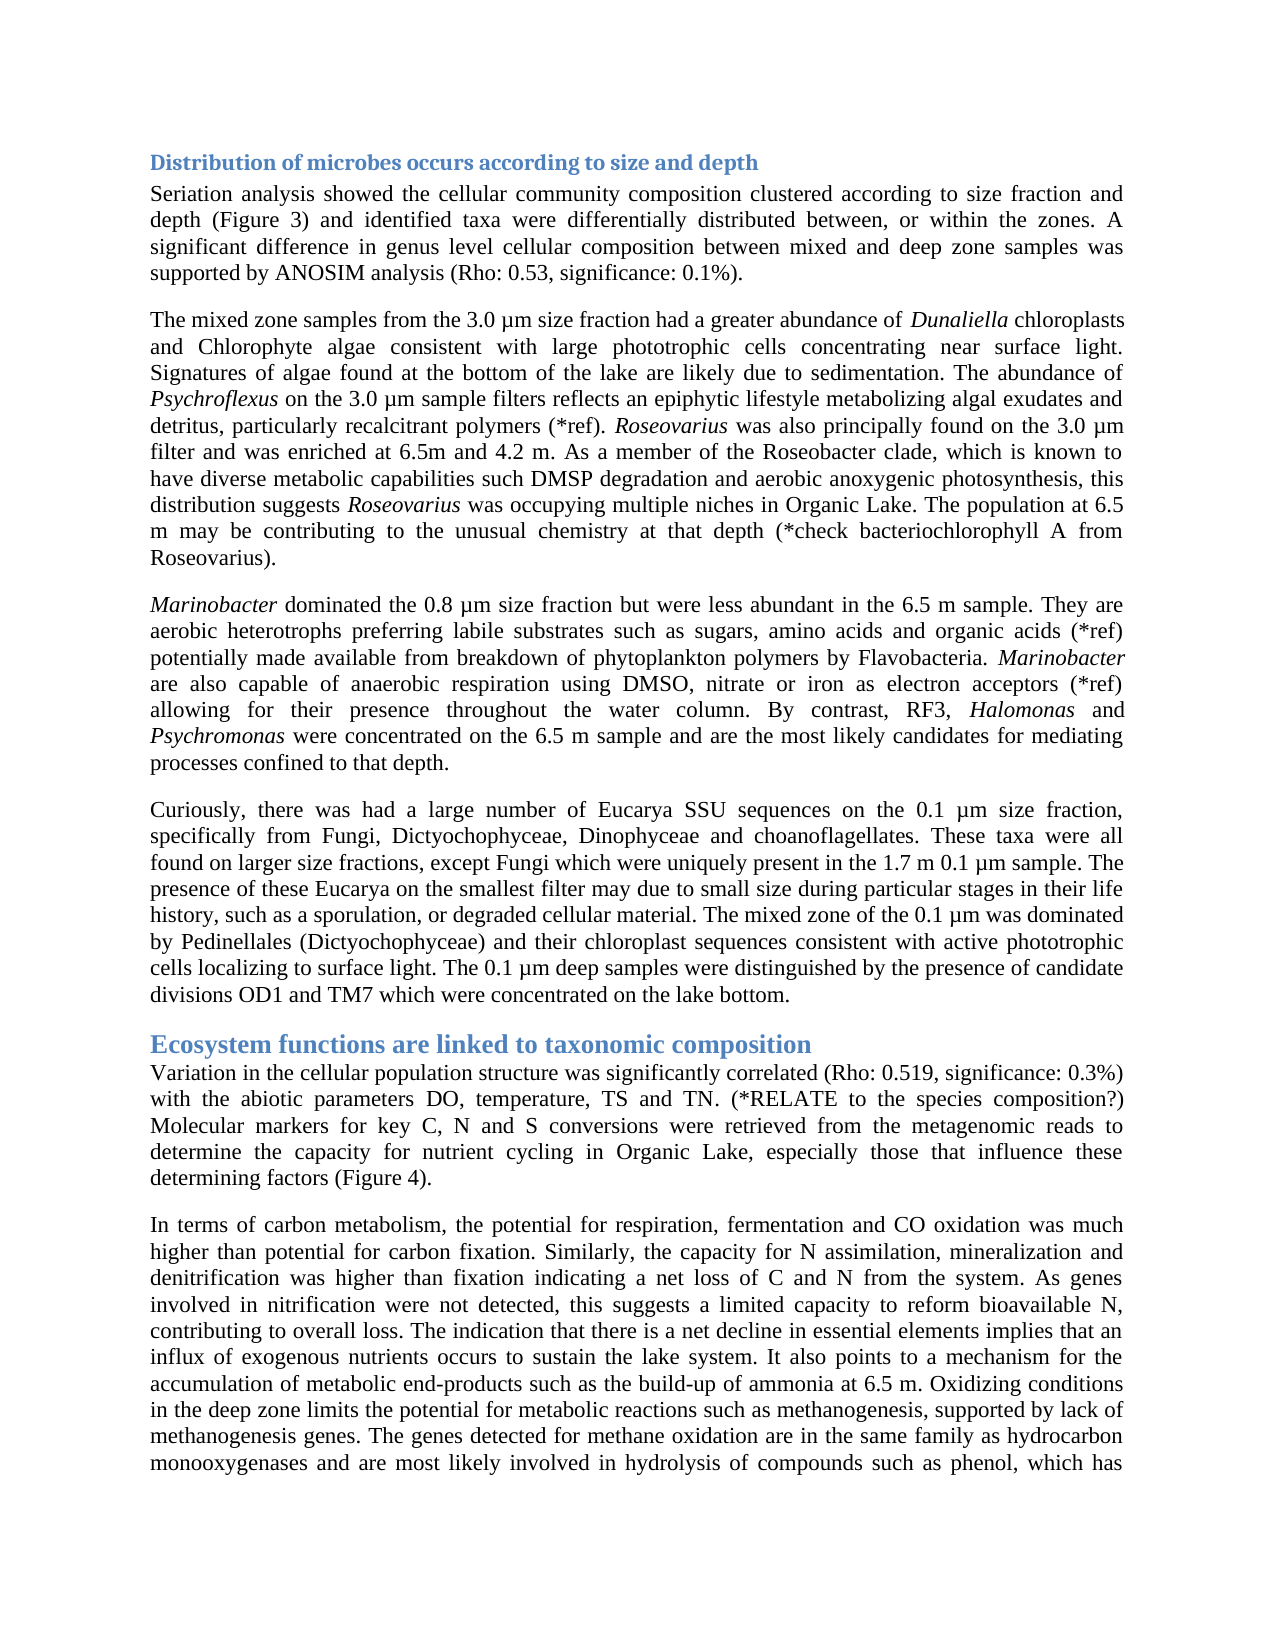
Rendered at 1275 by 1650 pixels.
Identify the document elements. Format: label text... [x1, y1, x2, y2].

text The mixed zone samples from the 3.0 µm size fraction had a greater abundance of Dunaliella chloroplasts and Chlorophyte algae consistent with large phototrophic cells concentrating near surface light. Signatures of algae found at the bottom of the lake are likely due to sedimentation. The abundance of Psychroflexus on the 3.0 µm sample filters reflects an epiphytic lifestyle metabolizing algal exudates and detritus, particularly recalcitrant polymers (*ref). Roseovarius was also principally found on the 3.0 µm filter and was enriched at 6.5m and 4.2 m. As a member of the Roseobacter clade, which is known to have diverse metabolic capabilities such DMSP degradation and aerobic anoxygenic photosynthesis, this distribution suggests Roseovarius was occupying multiple niches in Organic Lake. The population at 6.5 m may be contributing to the unusual chemistry at that depth (*check bacteriochlorophyll A from Roseovarius). [150, 306, 1125, 570]
text Variation in the cellular population structure was significantly correlated (Rho: 0.519, significance: 0.3%) with the abiotic parameters DO, temperature, TS and TN. (*RELATE to the species composition?) Molecular markers for key C, N and S conversions were retrieved from the metagenomic reads to determine the capacity for nutrient cycling in Organic Lake, especially those that influence these determining factors (Figure 4). [150, 1059, 1125, 1191]
text Seriation analysis showed the cellular community composition clustered according to size fraction and depth (Figure 3) and identified taxa were differentially distributed between, or within the zones. A significant difference in genus level cellular composition between mixed and deep zone samples was supported by ANOSIM analysis (Rho: 0.53, significance: 0.1%). [150, 180, 1125, 286]
subtitle Ecosystem functions are linked to taxonomic composition [150, 1028, 1125, 1059]
text Marinobacter dominated the 0.8 µm size fraction but were less abundant in the 6.5 m sample. They are aerobic heterotrophs preferring labile substrates such as sugars, amino acids and organic acids (*ref) potentially made available from breakdown of phytoplankton polymers by Flavobacteria. Marinobacter are also capable of anaerobic respiration using DMSO, nitrate or iron as electron acceptors (*ref) allowing for their presence throughout the water column. By contrast, RF3, Halomonas and Psychromonas were concentrated on the 6.5 m sample and are the most likely candidates for mediating processes confined to that depth. [150, 591, 1125, 775]
text Curiously, there was had a large number of Eucarya SSU sequences on the 0.1 µm size fraction, specifically from Fungi, Dictyochophyceae, Dinophyceae and choanoflagellates. These taxa were all found on larger size fractions, except Fungi which were uniquely present in the 1.7 m 0.1 µm sample. The presence of these Eucarya on the smallest filter may due to small size during particular stages in their life history, such as a sporulation, or degraded cellular material. The mixed zone of the 0.1 µm was dominated by Pedinellales (Dictyochophyceae) and their chloroplast sequences consistent with active phototrophic cells localizing to surface light. The 0.1 µm deep samples were distinguished by the presence of candidate divisions OD1 and TM7 which were concentrated on the lake bottom. [150, 796, 1125, 1007]
subtitle Distribution of microbes occurs according to size and depth [150, 150, 1125, 176]
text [150, 1212, 1125, 1475]
